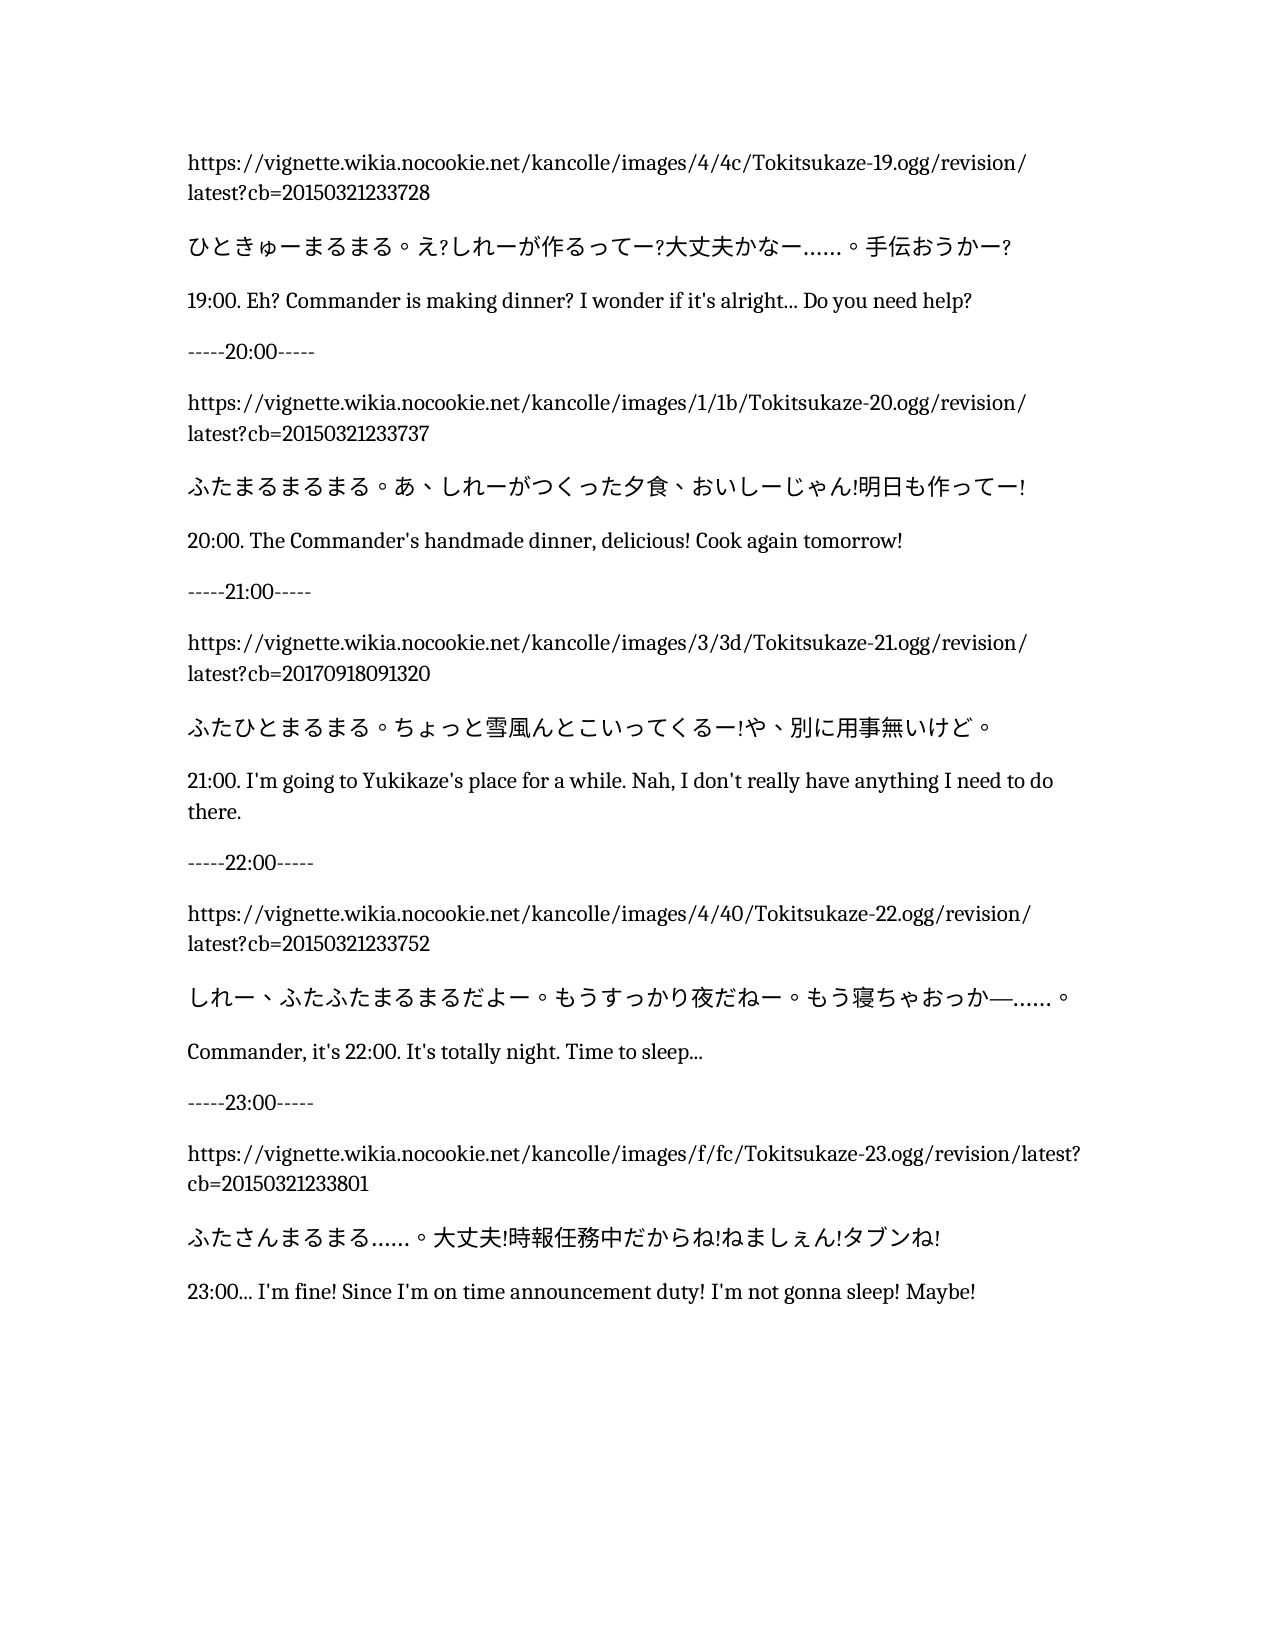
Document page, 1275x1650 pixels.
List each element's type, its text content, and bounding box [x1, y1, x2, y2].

text -----22:00----- [187, 849, 1087, 876]
text 23:00... I'm fine! Since I'm on time announcement duty! I'm not gonna sleep! Maybe! [187, 1279, 1087, 1305]
text 21:00. I'm going to Yukikaze's place for a while. Nah, I don't really have anything I need to do there. [187, 768, 1087, 825]
text ふたさんまるまる……。大丈夫!時報任務中だからね!ねましぇん!タブンね! [187, 1222, 1087, 1253]
text 20:00. The Commander's handmade dinner, delicious! Cook again tomorrow! [187, 528, 1087, 554]
text https://vignette.wikia.nocookie.net/kancolle/images/4/40/Tokitsukaze-22.ogg/revision/latest?cb=20150321233752 [187, 901, 1087, 957]
text Commander, it's 22:00. It's totally night. Time to sleep... [187, 1038, 1087, 1065]
text https://vignette.wikia.nocookie.net/kancolle/images/1/1b/Tokitsukaze-20.ogg/revision/latest?cb=20150321233737 [187, 390, 1087, 447]
text https://vignette.wikia.nocookie.net/kancolle/images/3/3d/Tokitsukaze-21.ogg/revision/latest?cb=20170918091320 [187, 630, 1087, 687]
text -----23:00----- [187, 1089, 1087, 1116]
text しれー、ふたふたまるまるだよー。もうすっかり夜だねー。もう寝ちゃおっか―……。 [187, 982, 1087, 1013]
text ふたひとまるまる。ちょっと雪風んとこいってくるー!や、別に用事無いけど。 [187, 711, 1087, 743]
text -----20:00----- [187, 339, 1087, 365]
text ふたまるまるまる。あ、しれーがつくった夕食、おいしーじゃん!明日も作ってー! [187, 471, 1087, 503]
text 19:00. Eh? Commander is making dinner? I wonder if it's alright... Do you need help? [187, 288, 1087, 314]
text -----21:00----- [187, 579, 1087, 606]
text https://vignette.wikia.nocookie.net/kancolle/images/f/fc/Tokitsukaze-23.ogg/revision/latest?cb=20150321233801 [187, 1141, 1087, 1197]
text ひときゅーまるまる。え?しれーが作るってー?大丈夫かなー……。手伝おうかー? [187, 231, 1087, 262]
text https://vignette.wikia.nocookie.net/kancolle/images/4/4c/Tokitsukaze-19.ogg/revision/latest?cb=20150321233728 [187, 150, 1087, 207]
